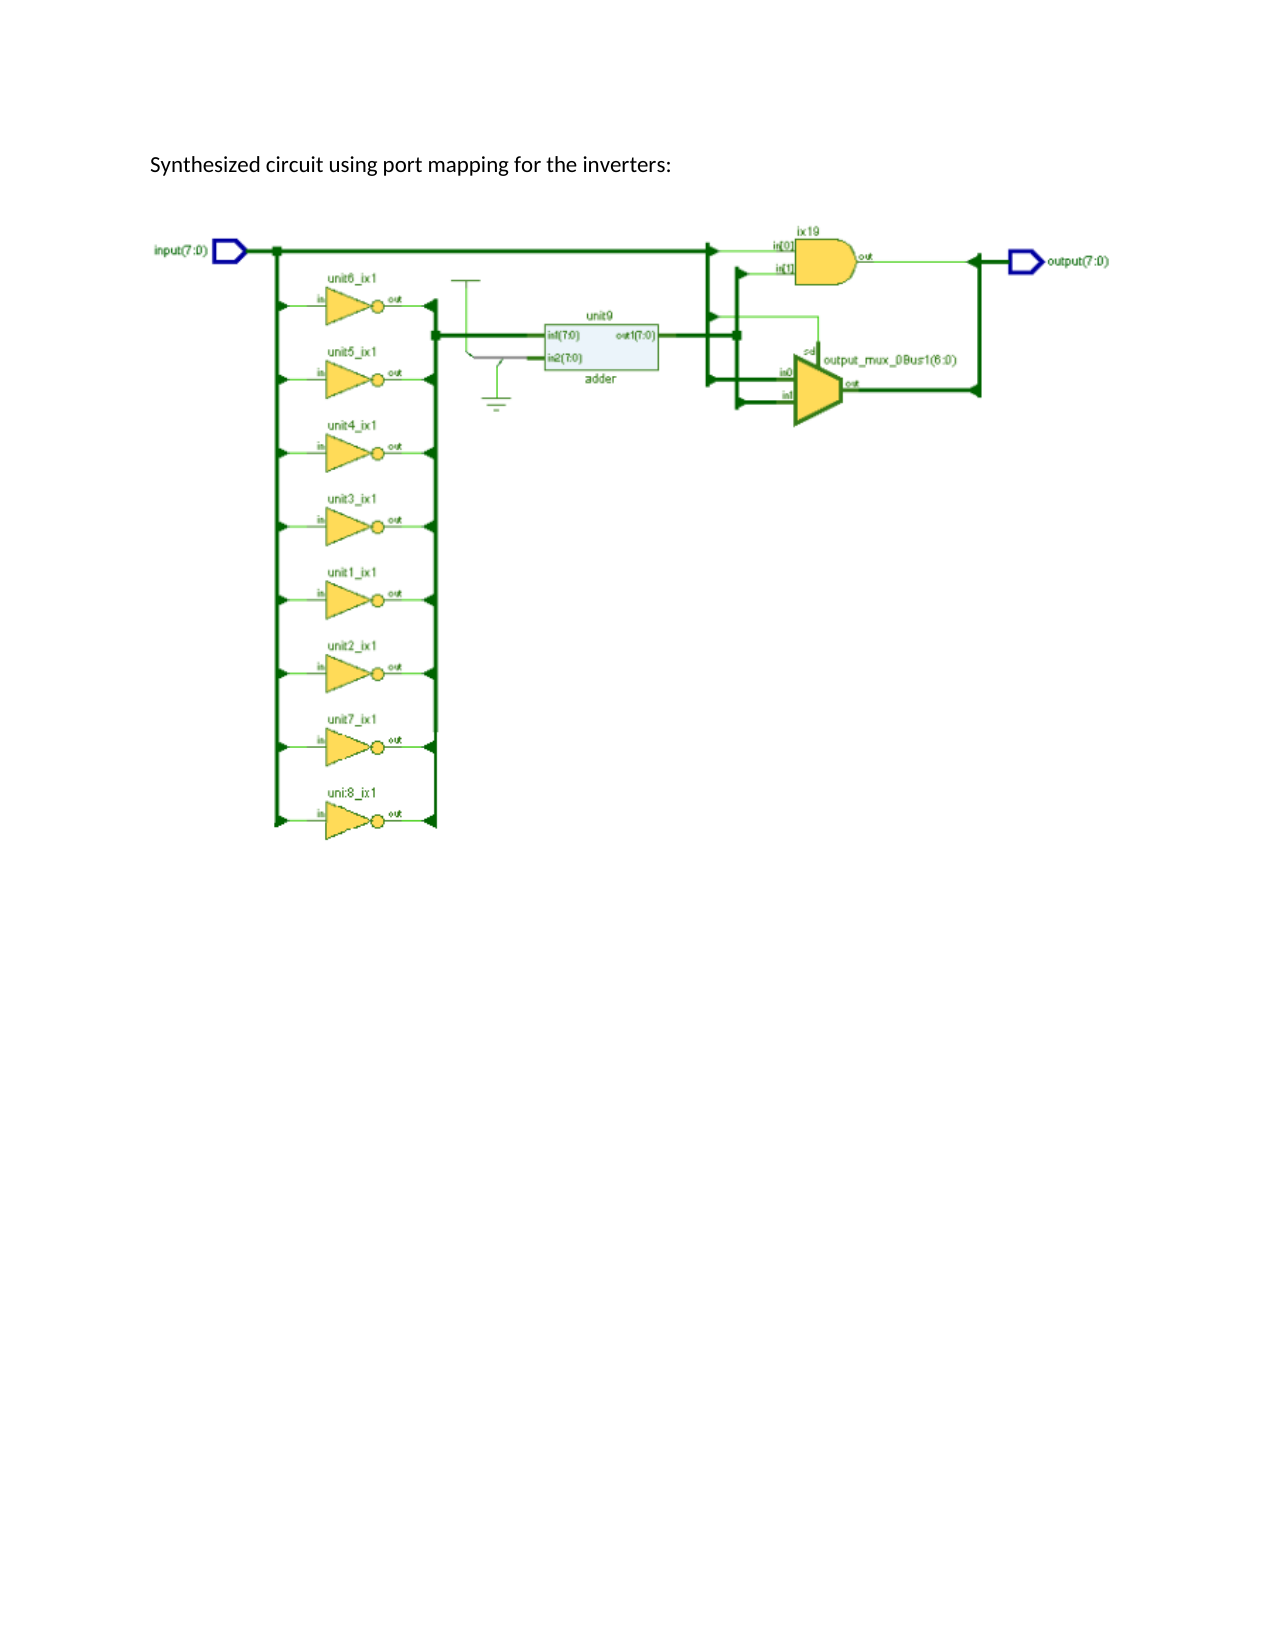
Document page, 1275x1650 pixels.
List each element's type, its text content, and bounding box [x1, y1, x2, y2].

text Synthesized circuit using port mapping for the inverters: [150, 150, 1125, 178]
picture [150, 203, 1125, 860]
